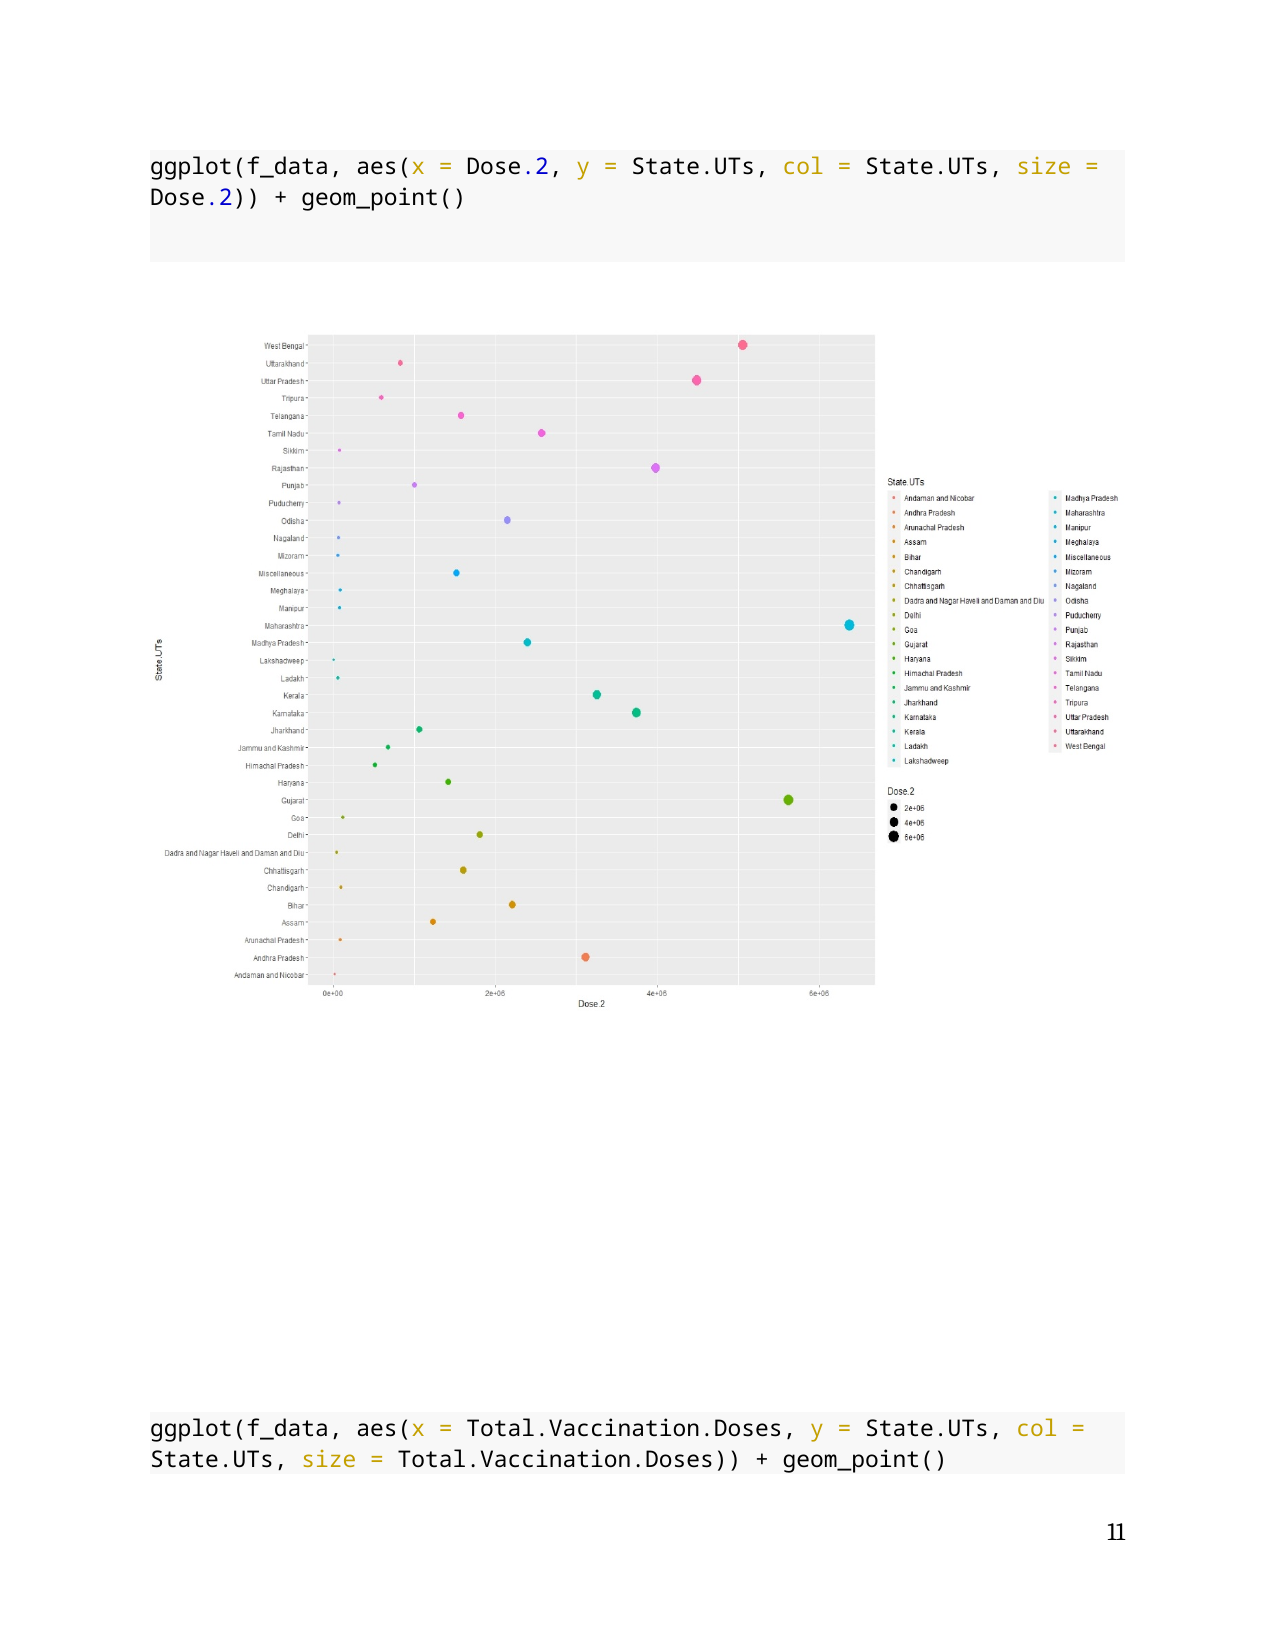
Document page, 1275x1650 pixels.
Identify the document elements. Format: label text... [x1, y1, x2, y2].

text ggplot(f_data, aes(x = Total.Vaccination.Doses, y = State.UTs, col = State.UTs, size = Total.Vaccination.Doses)) + geom_point() [947, 1412, 1125, 1474]
picture [150, 330, 1125, 1013]
text ggplot(f_data, aes(x = Dose.2, y = State.UTs, col = State.UTs, size = Dose.2)) + geom_point() [466, 150, 1125, 212]
